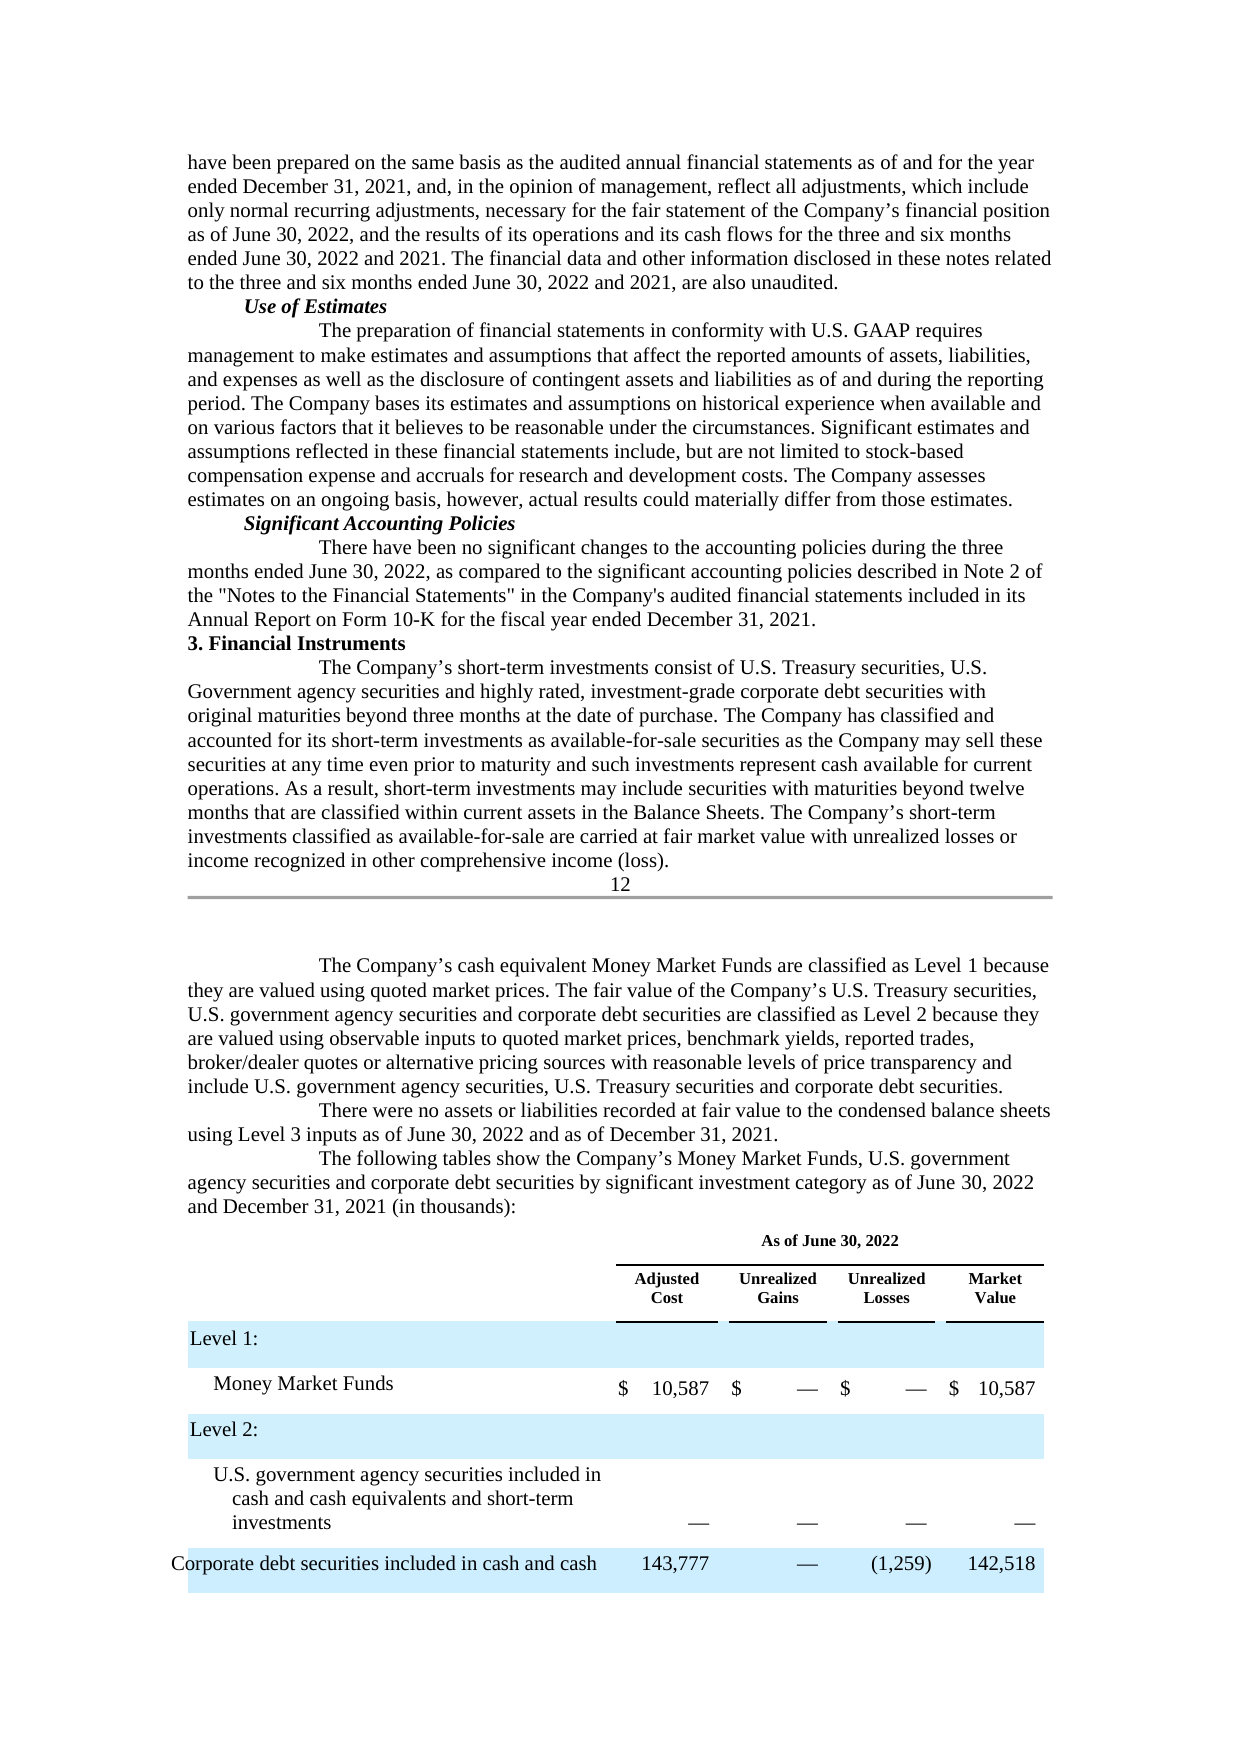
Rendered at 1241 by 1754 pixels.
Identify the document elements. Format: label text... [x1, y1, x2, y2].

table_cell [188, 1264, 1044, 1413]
text Significant Accounting Policies [187, 511, 1053, 535]
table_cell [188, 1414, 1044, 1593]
text The Company’s short-term investments consist of U.S. Treasury securities, U.S. Government agency securities and highly rated, investment-grade corporate debt securities with original maturities beyond three months at the date of purchase. The Company has classified and accounted for its short-term investments as available-for-sale securities as the Company may sell these securities at any time even prior to maturity and such investments represent cash available for current operations. As a result, short-term investments may include securities with maturities beyond twelve months that are classified within current assets in the Balance Sheets. The Company’s short-term investments classified as available-for-sale are carried at fair market value with unrealized losses or income recognized in other comprehensive income (loss). [187, 655, 1053, 872]
text The Company’s cash equivalent Money Market Funds are classified as Level 1 because they are valued using quoted market prices. The fair value of the Company’s U.S. Treasury securities, U.S. government agency securities and corporate debt securities are classified as Level 2 because they are valued using observable inputs to quoted market prices, benchmark yields, reported trades, broker/dealer quotes or alternative pricing sources with reasonable levels of price transparency and include U.S. government agency securities, U.S. Treasury securities and corporate debt securities. [187, 953, 1053, 1098]
text There have been no significant changes to the accounting policies during the three months ended June 30, 2022, as compared to the significant accounting policies described in Note 2 of the "Notes to the Financial Statements" in the Company's audited financial statements included in its Annual Report on Form 10-K for the fiscal year ended December 31, 2021. [187, 535, 1053, 631]
text 12 [187, 872, 1053, 895]
text There were no assets or liabilities recorded at fair value to the condensed balance sheets using Level 3 inputs as of June 30, 2022 and as of December 31, 2021. [187, 1098, 1053, 1146]
text 3. Financial Instruments [187, 631, 1053, 655]
text The preparation of financial statements in conformity with U.S. GAAP requires management to make estimates and assumptions that affect the reported amounts of assets, liabilities, and expenses as well as the disclosure of contingent assets and liabilities as of and during the reporting period. The Company bases its estimates and assumptions on historical experience when available and on various factors that it believes to be reasonable under the circumstances. Significant estimates and assumptions reflected in these financial statements include, but are not limited to stock-based compensation expense and accruals for research and development costs. The Company assesses estimates on an ongoing basis, however, actual results could materially differ from those estimates. [187, 318, 1053, 511]
text The following tables show the Company’s Money Market Funds, U.S. government agency securities and corporate debt securities by significant investment category as of June 30, 2022 and December 31, 2021 (in thousands): [187, 1146, 1053, 1218]
text Use of Estimates [187, 294, 1053, 318]
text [187, 150, 1053, 294]
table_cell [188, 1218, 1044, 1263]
